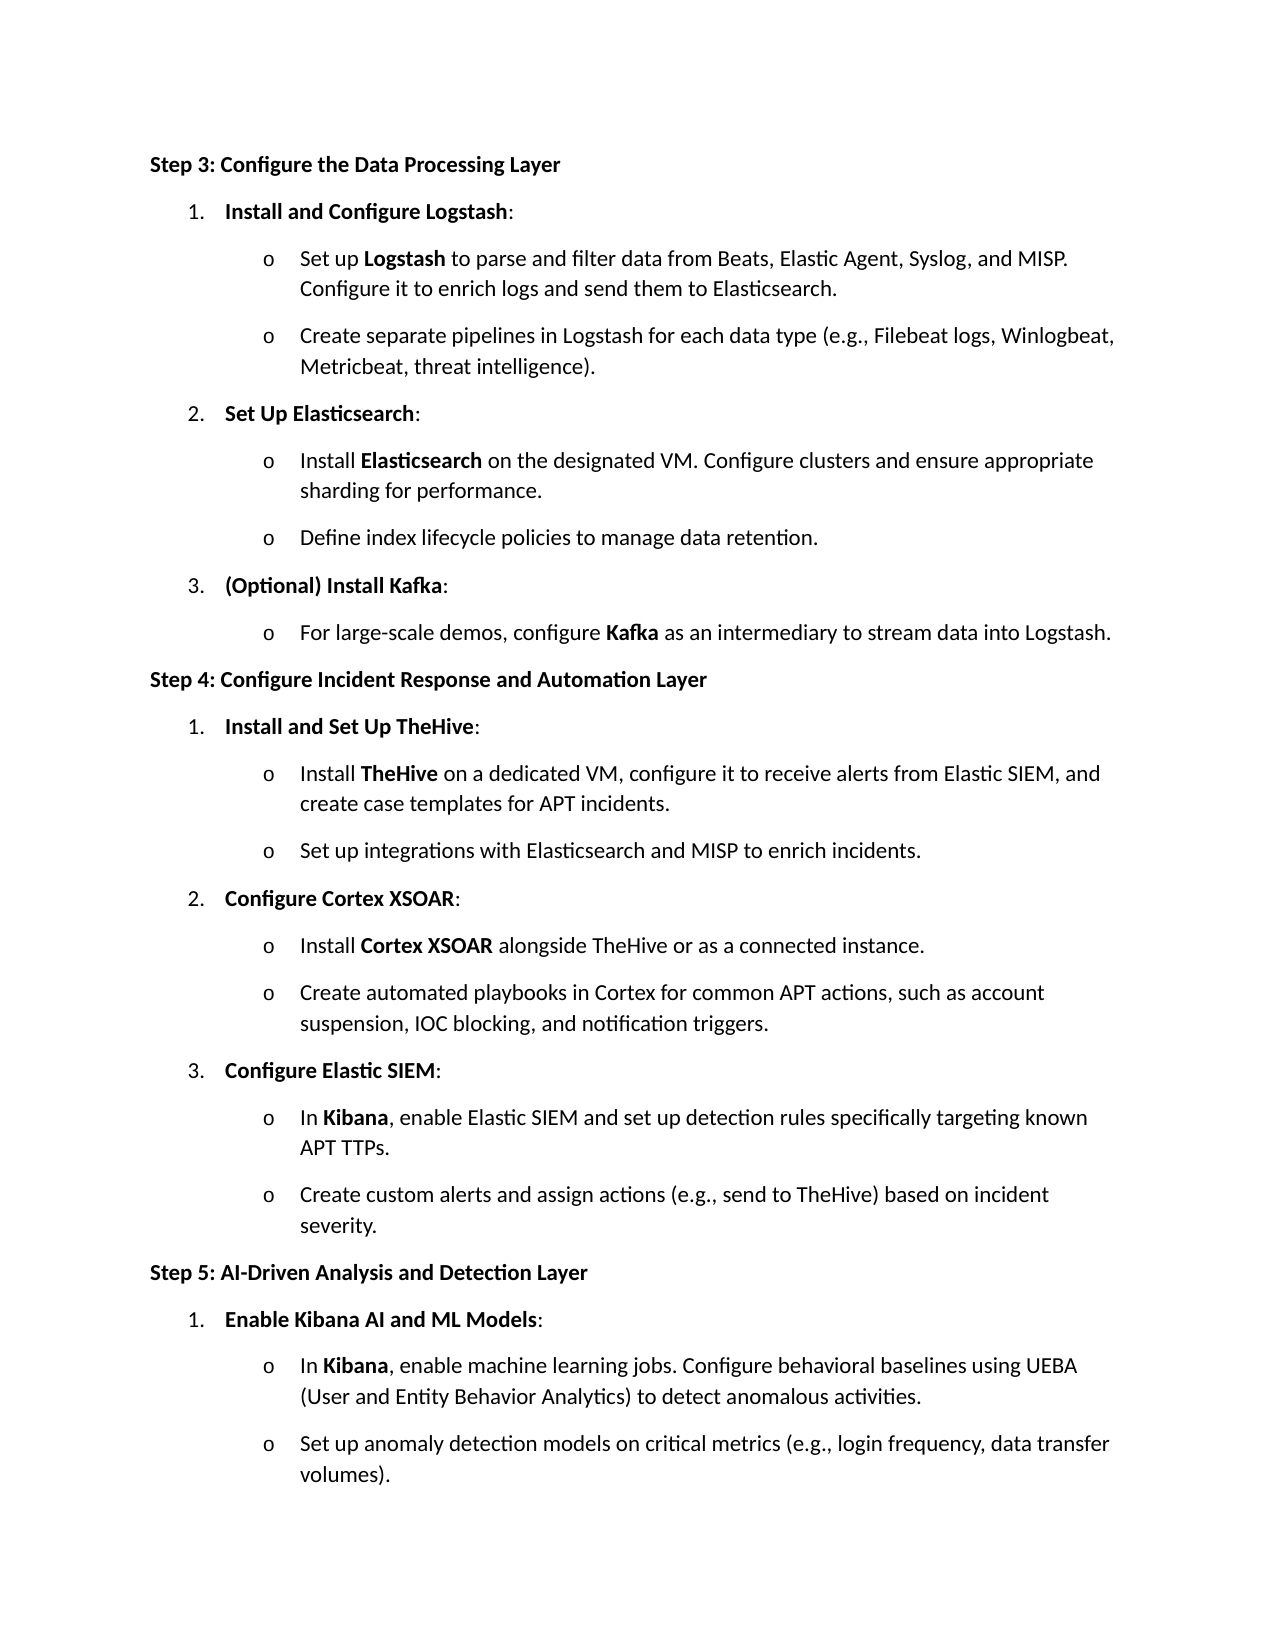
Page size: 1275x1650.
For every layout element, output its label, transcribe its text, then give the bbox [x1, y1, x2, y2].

list Enable Kibana AI and ML Models: [187, 1305, 1125, 1333]
text Step 3: Configure the Data Processing Layer [150, 150, 1125, 178]
text Step 4: Configure Incident Response and Automation Layer [150, 665, 1125, 693]
list Configure Elastic SIEM: [187, 1056, 1125, 1084]
list Install Elasticsearch on the designated VM. Configure clusters and ensure appropriate sharding for performance. [262, 446, 1125, 504]
list Set up Logstash to parse and filter data from Beats, Elastic Agent, Syslog, and MISP. Configure it to enrich logs and send them to Elasticsearch. [262, 244, 1125, 302]
list Create separate pipelines in Logstash for each data type (e.g., Filebeat logs, Winlogbeat, Metricbeat, threat intelligence). [262, 321, 1125, 380]
list For large-scale demos, configure Kafka as an intermediary to stream data into Logstash. [262, 618, 1125, 646]
text Step 5: AI-Driven Analysis and Detection Layer [150, 1258, 1125, 1286]
list Set up anomaly detection models on critical metrics (e.g., login frequency, data transfer volumes). [262, 1429, 1125, 1488]
list Install Cortex XSOAR alongside TheHive or as a connected instance. [262, 931, 1125, 959]
list Set up integrations with Elasticsearch and MISP to enrich incidents. [262, 836, 1125, 865]
list Set Up Elasticsearch: [187, 399, 1125, 427]
list Install and Set Up TheHive: [187, 712, 1125, 740]
list Configure Cortex XSOAR: [187, 884, 1125, 912]
list In Kibana, enable machine learning jobs. Configure behavioral baselines using UEBA (User and Entity Behavior Analytics) to detect anomalous activities. [262, 1352, 1125, 1410]
list Create custom alerts and assign actions (e.g., send to TheHive) based on incident severity. [262, 1180, 1125, 1239]
list In Kibana, enable Elastic SIEM and set up detection rules specifically targeting known APT TTPs. [262, 1103, 1125, 1161]
list (Optional) Install Kafka: [187, 571, 1125, 599]
list Install and Configure Logstash: [187, 197, 1125, 225]
list Install TheHive on a dedicated VM, configure it to receive alerts from Elastic SIEM, and create case templates for APT incidents. [262, 759, 1125, 818]
list Define index lifecycle policies to manage data retention. [262, 523, 1125, 552]
list Create automated playbooks in Cortex for common APT actions, such as account suspension, IOC blocking, and notification triggers. [262, 978, 1125, 1037]
